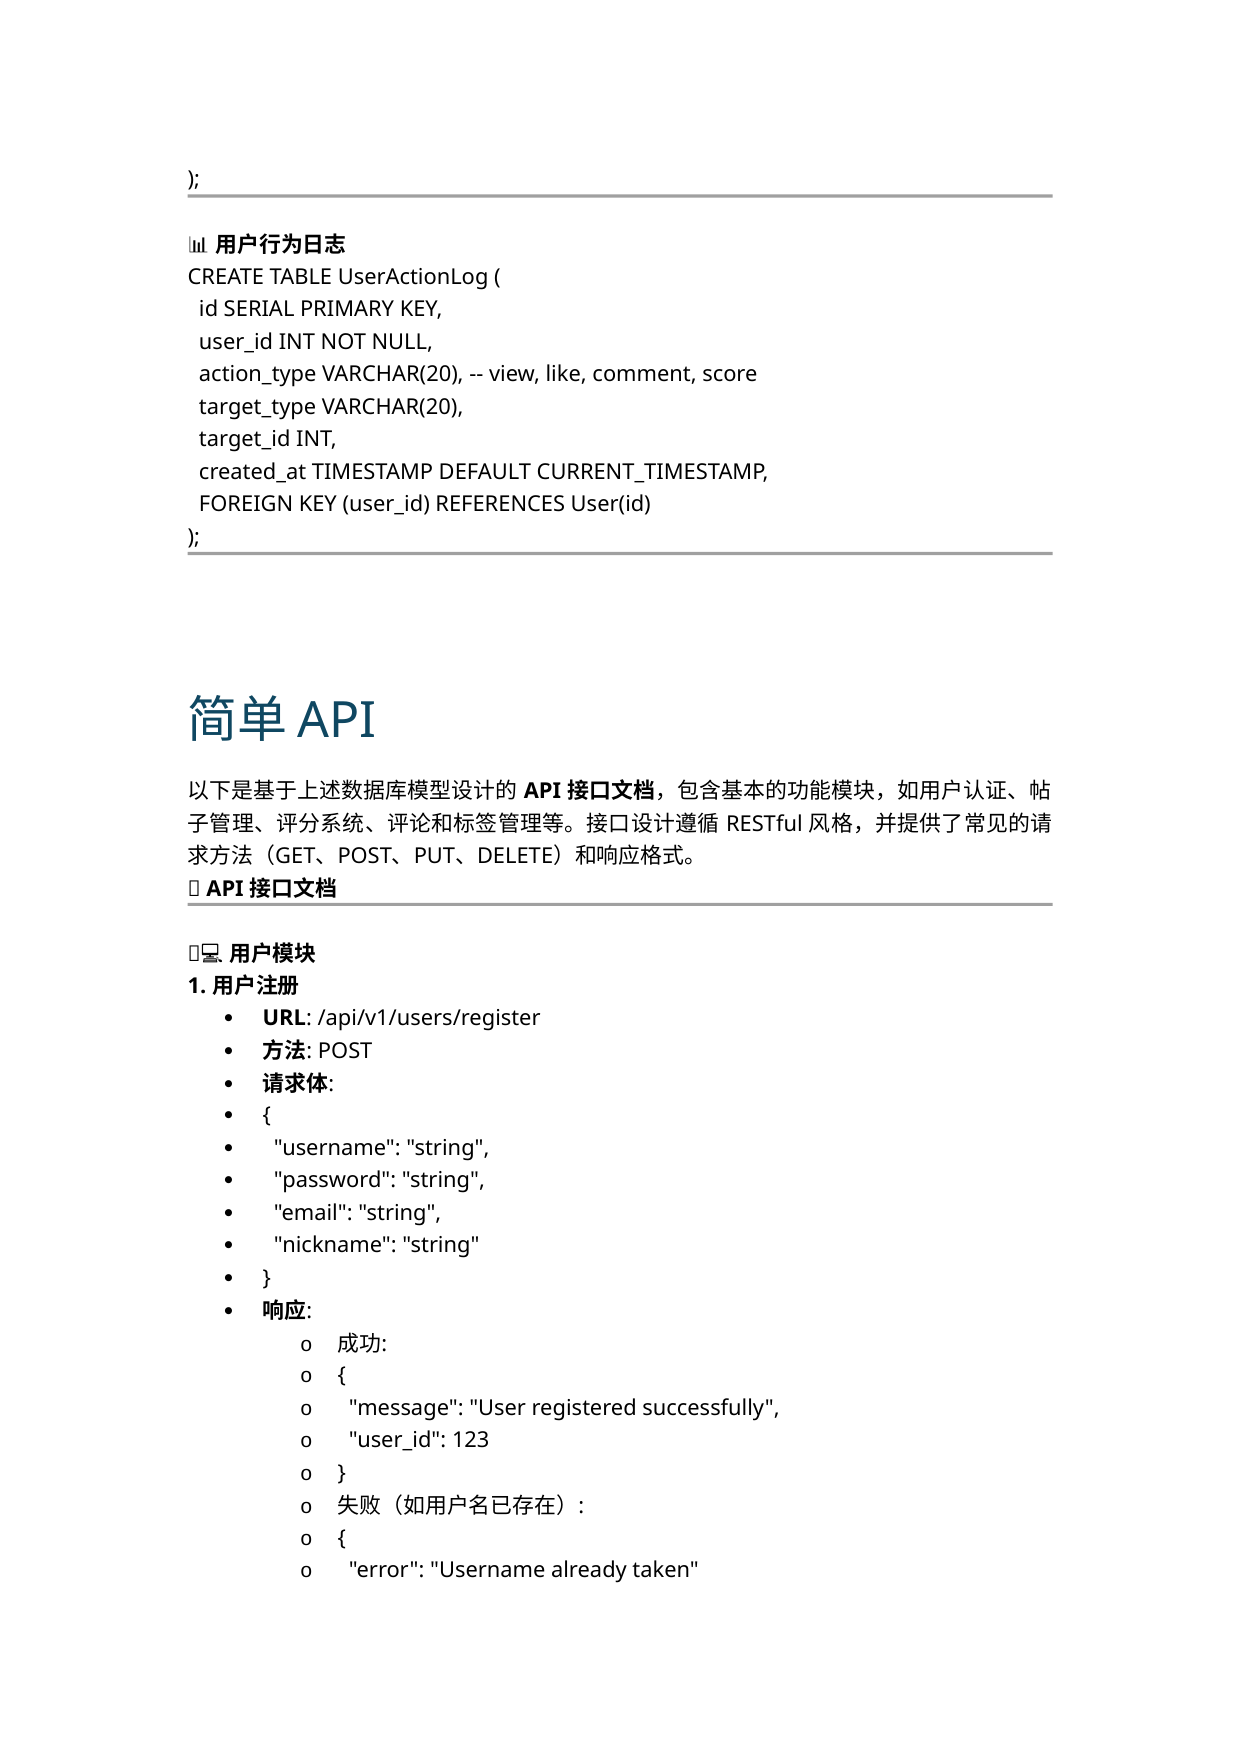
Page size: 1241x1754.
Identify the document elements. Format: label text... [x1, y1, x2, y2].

text action_type VARCHAR(20), -- view, like, comment, score [187, 357, 1053, 389]
text 📊 用户行为日志 [187, 227, 1053, 259]
text 1. 用户注册 [187, 968, 1053, 1000]
list { [300, 1358, 1053, 1390]
text 🧑‍💻 用户模块 [187, 935, 1053, 968]
text 📝 API 接口文档 [187, 870, 1053, 902]
text created_at TIMESTAMP DEFAULT CURRENT_TIMESTAMP, [187, 454, 1053, 487]
list "message": "User registered successfully", [300, 1390, 1053, 1423]
list 方法: POST [225, 1033, 1053, 1065]
list 响应: [225, 1293, 1053, 1325]
text ); [187, 519, 1053, 551]
subtitle 简单API [187, 667, 1053, 764]
list 失败（如用户名已存在）: [300, 1488, 1053, 1520]
list } [225, 1260, 1053, 1293]
list "error": "Username already taken" [300, 1553, 1053, 1585]
list 请求体: [225, 1065, 1053, 1098]
text target_id INT, [187, 422, 1053, 454]
text CREATE TABLE UserActionLog ( [187, 259, 1053, 292]
list 成功: [300, 1325, 1053, 1358]
list "email": "string", [225, 1195, 1053, 1228]
text id SERIAL PRIMARY KEY, [187, 292, 1053, 324]
list } [300, 1455, 1053, 1488]
list URL: /api/v1/users/register [225, 1000, 1053, 1033]
list { [300, 1520, 1053, 1553]
text target_type VARCHAR(20), [187, 389, 1053, 422]
text FOREIGN KEY (user_id) REFERENCES User(id) [187, 487, 1053, 519]
list { [225, 1098, 1053, 1130]
list "nickname": "string" [225, 1228, 1053, 1260]
text user_id INT NOT NULL, [187, 324, 1053, 357]
text 以下是基于上述数据库模型设计的 API 接口文档，包含基本的功能模块，如用户认证、帖子管理、评分系统、评论和标签管理等。接口设计遵循 RESTful 风格，并提供了常见的请求方法（GET、POST、PUT、DELETE）和响应格式。 [187, 773, 1053, 870]
list "username": "string", [225, 1130, 1053, 1163]
list "password": "string", [225, 1163, 1053, 1195]
list "user_id": 123 [300, 1423, 1053, 1455]
text ); [187, 162, 1053, 194]
